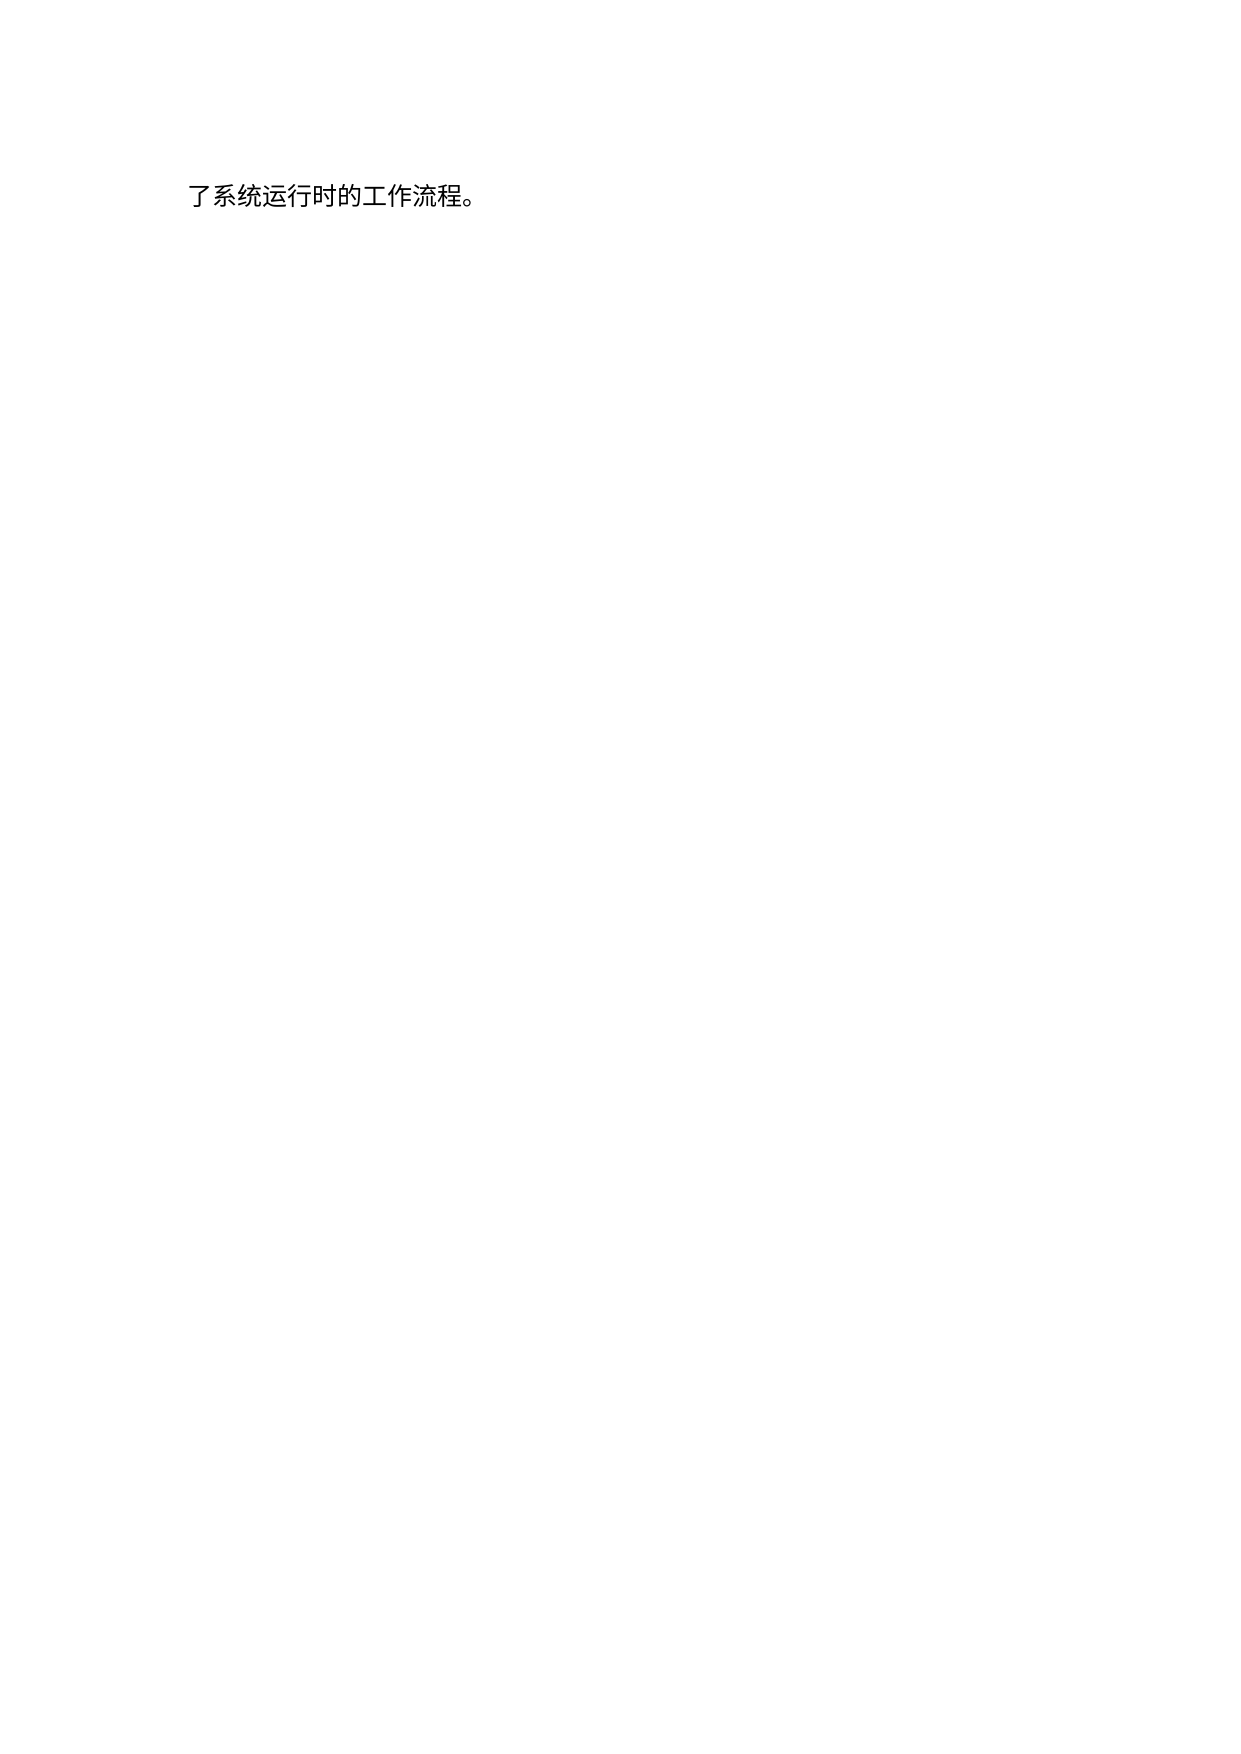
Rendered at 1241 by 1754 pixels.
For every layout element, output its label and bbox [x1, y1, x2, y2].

text [187, 162, 1053, 227]
